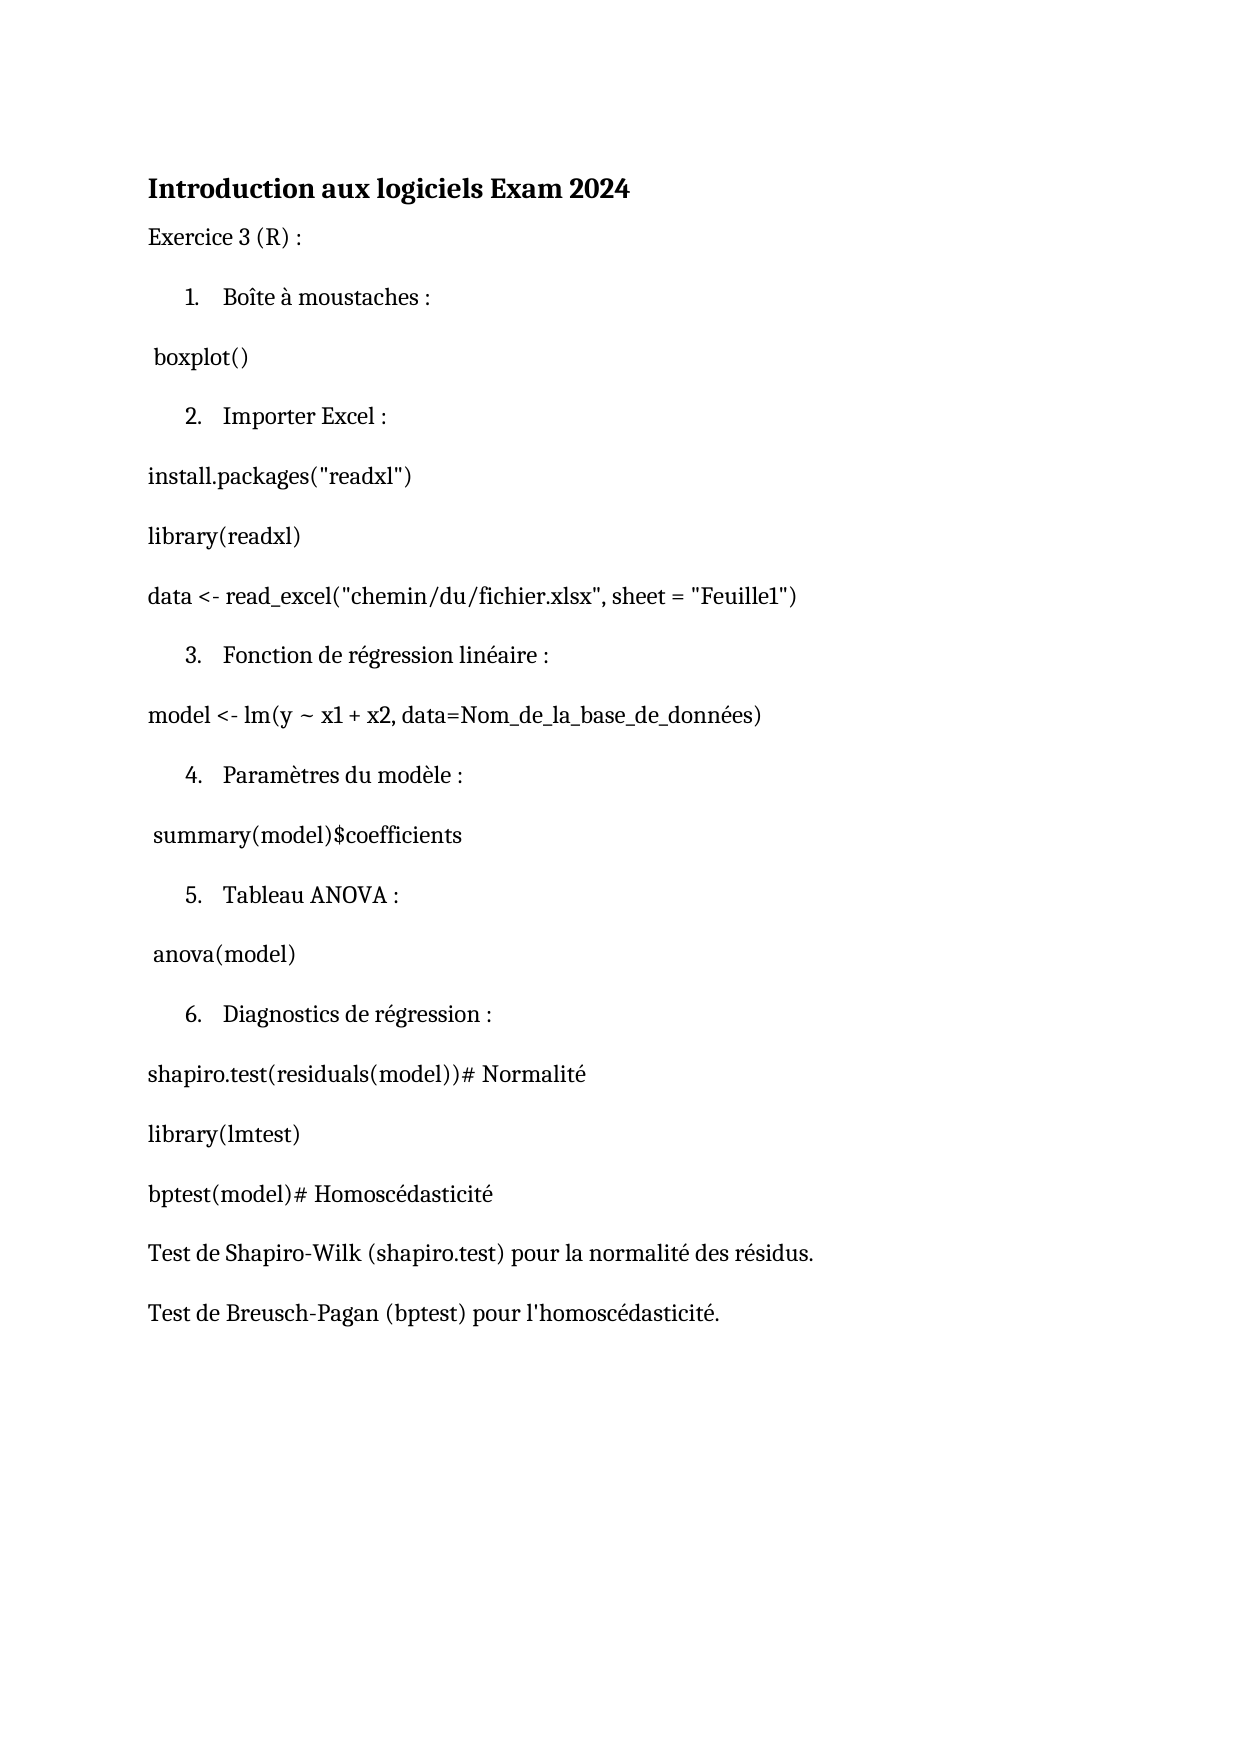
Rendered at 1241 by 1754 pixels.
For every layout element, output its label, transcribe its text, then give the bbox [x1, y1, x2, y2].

text model <- lm(y ~ x1 + x2, data=Nom_de_la_base_de_données) [148, 701, 1093, 730]
text bptest(model)# Homoscédasticité [148, 1179, 1093, 1208]
text data <- read_excel("chemin/du/fichier.xlsx", sheet = "Feuille1") [148, 582, 1093, 610]
text library(readxl) [148, 522, 1093, 551]
text anova(model) [148, 940, 1093, 969]
text install.packages("readxl") [148, 462, 1093, 491]
text Test de Breusch-Pagan (bptest) pour l'homoscédasticité. [148, 1299, 1093, 1328]
text Exercice 3 (R) : [148, 223, 1093, 252]
subtitle Introduction aux logiciels Exam 2024 [148, 173, 1093, 206]
text Test de Shapiro-Wilk (shapiro.test) pour la normalité des résidus. [148, 1239, 1093, 1268]
list Importer Excel : [185, 402, 1093, 431]
list Paramètres du modèle : [185, 761, 1093, 790]
list Diagnostics de régression : [185, 1000, 1093, 1029]
text boxplot() [148, 342, 1093, 371]
list Fonction de régression linéaire : [185, 641, 1093, 670]
text library(lmtest) [148, 1120, 1093, 1148]
list Boîte à moustaches : [185, 283, 1093, 311]
list Tableau ANOVA : [185, 881, 1093, 909]
text shapiro.test(residuals(model))# Normalité [148, 1060, 1093, 1089]
text summary(model)$coefficients [148, 821, 1093, 849]
